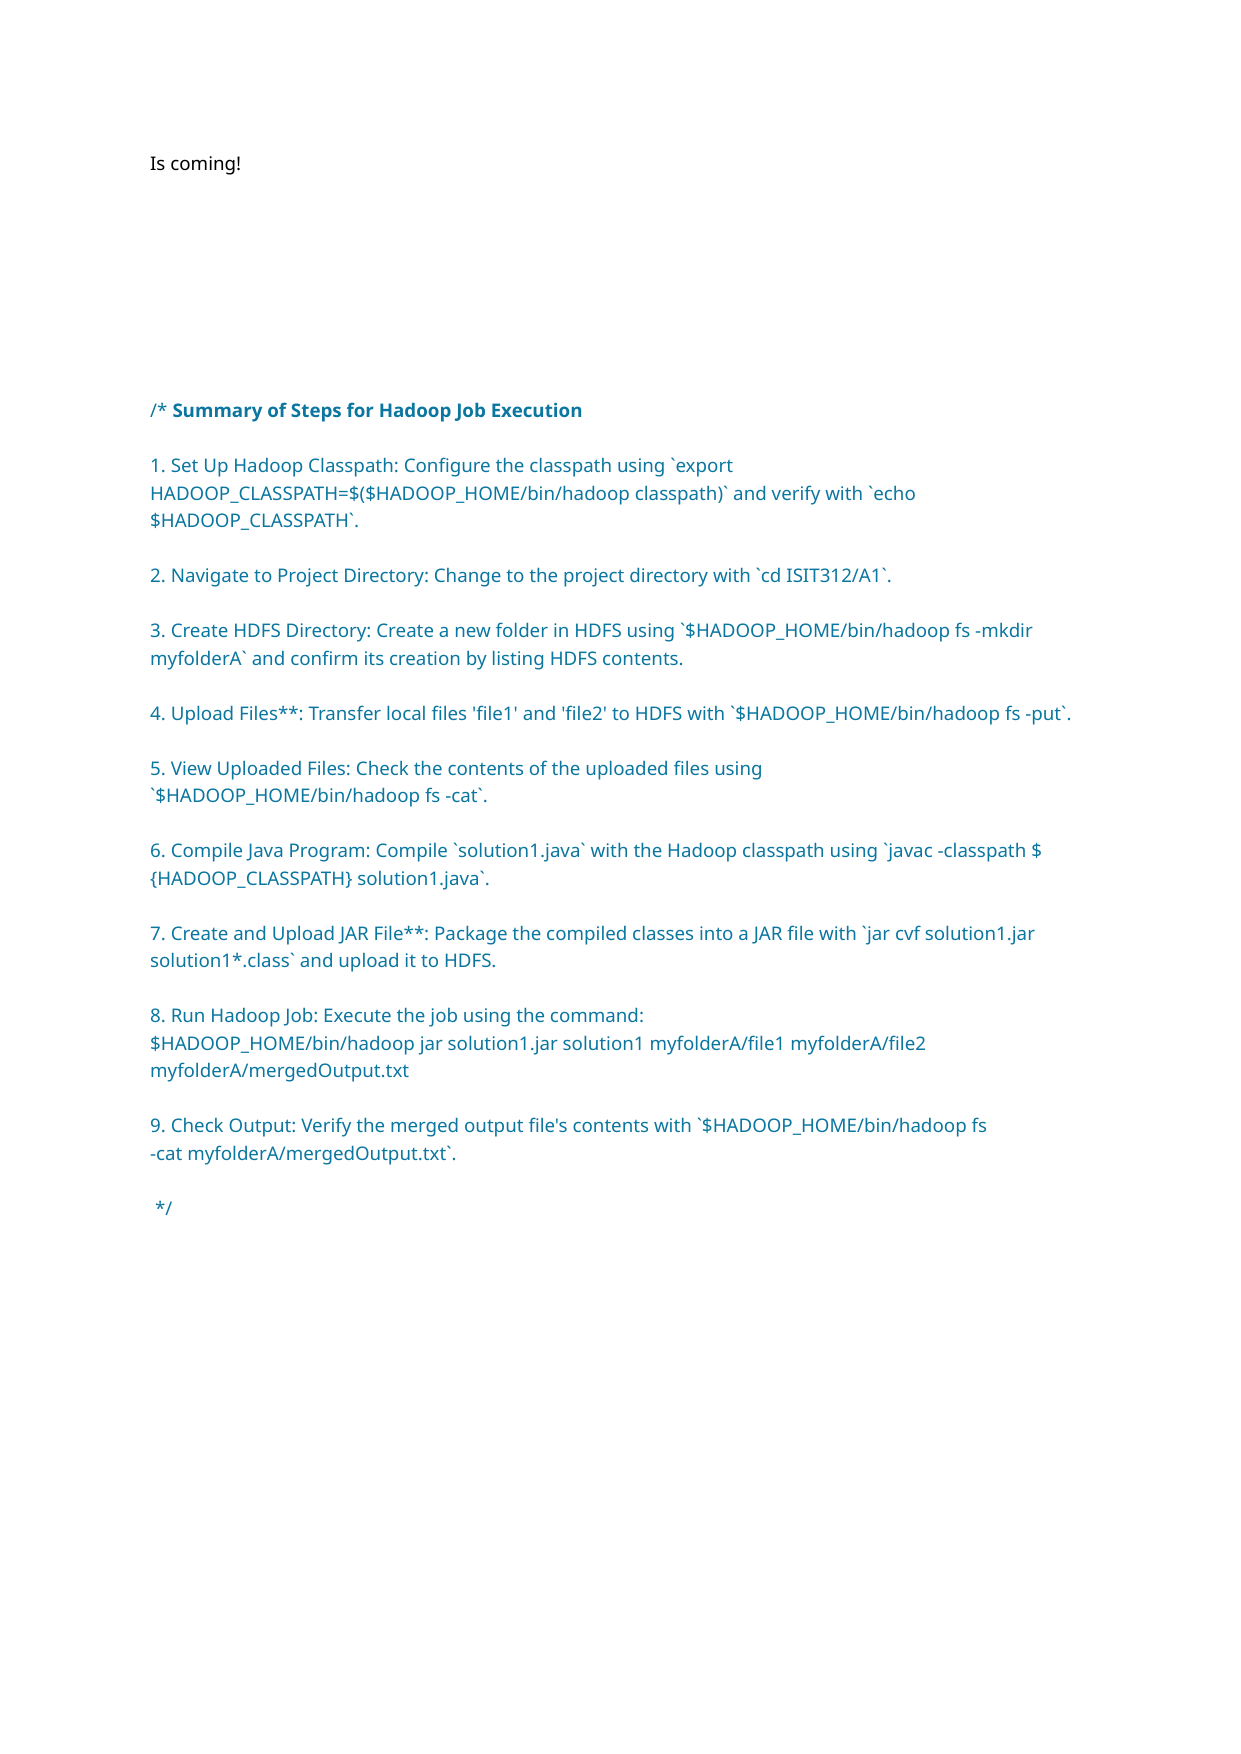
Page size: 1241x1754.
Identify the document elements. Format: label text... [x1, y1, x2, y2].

text HADOOP_CLASSPATH=$($HADOOP_HOME/bin/hadoop classpath)` and verify with `echo [150, 480, 1090, 506]
text $HADOOP_CLASSPATH`. [150, 507, 1090, 533]
text 7. Create and Upload JAR File**: Package the compiled classes into a JAR file with `jar cvf solution1.jar solution1*.class` and upload it to HDFS. [150, 920, 1090, 973]
text 3. Create HDFS Directory: Create a new folder in HDFS using `$HADOOP_HOME/bin/hadoop fs -mkdir myfolderA` and confirm its creation by listing HDFS contents. [150, 617, 1090, 671]
text 8. Run Hadoop Job: Execute the job using the command: [150, 1002, 1090, 1028]
text 9. Check Output: Verify the merged output file's contents with `$HADOOP_HOME/bin/hadoop fs [150, 1112, 1090, 1138]
text $HADOOP_HOME/bin/hadoop jar solution1.jar solution1 myfolderA/file1 myfolderA/file2 [150, 1030, 1090, 1056]
text /* Summary of Steps for Hadoop Job Execution [150, 397, 1090, 423]
text Is coming! [150, 150, 1090, 176]
text */ [150, 1195, 1090, 1221]
text 2. Navigate to Project Directory: Change to the project directory with `cd ISIT312/A1`. [150, 562, 1090, 588]
text 5. View Uploaded Files: Check the contents of the uploaded files using [150, 755, 1090, 781]
text 6. Compile Java Program: Compile `solution1.java` with the Hadoop classpath using `javac -classpath ${HADOOP_CLASSPATH} solution1.java`. [150, 837, 1090, 891]
text myfolderA/mergedOutput.txt [150, 1057, 1090, 1083]
text -cat myfolderA/mergedOutput.txt`. [150, 1140, 1090, 1166]
text 4. Upload Files**: Transfer local files 'file1' and 'file2' to HDFS with `$HADOOP_HOME/bin/hadoop fs -put`. [150, 700, 1090, 726]
text 1. Set Up Hadoop Classpath: Configure the classpath using `export [150, 452, 1090, 478]
text `$HADOOP_HOME/bin/hadoop fs -cat`. [150, 782, 1090, 808]
